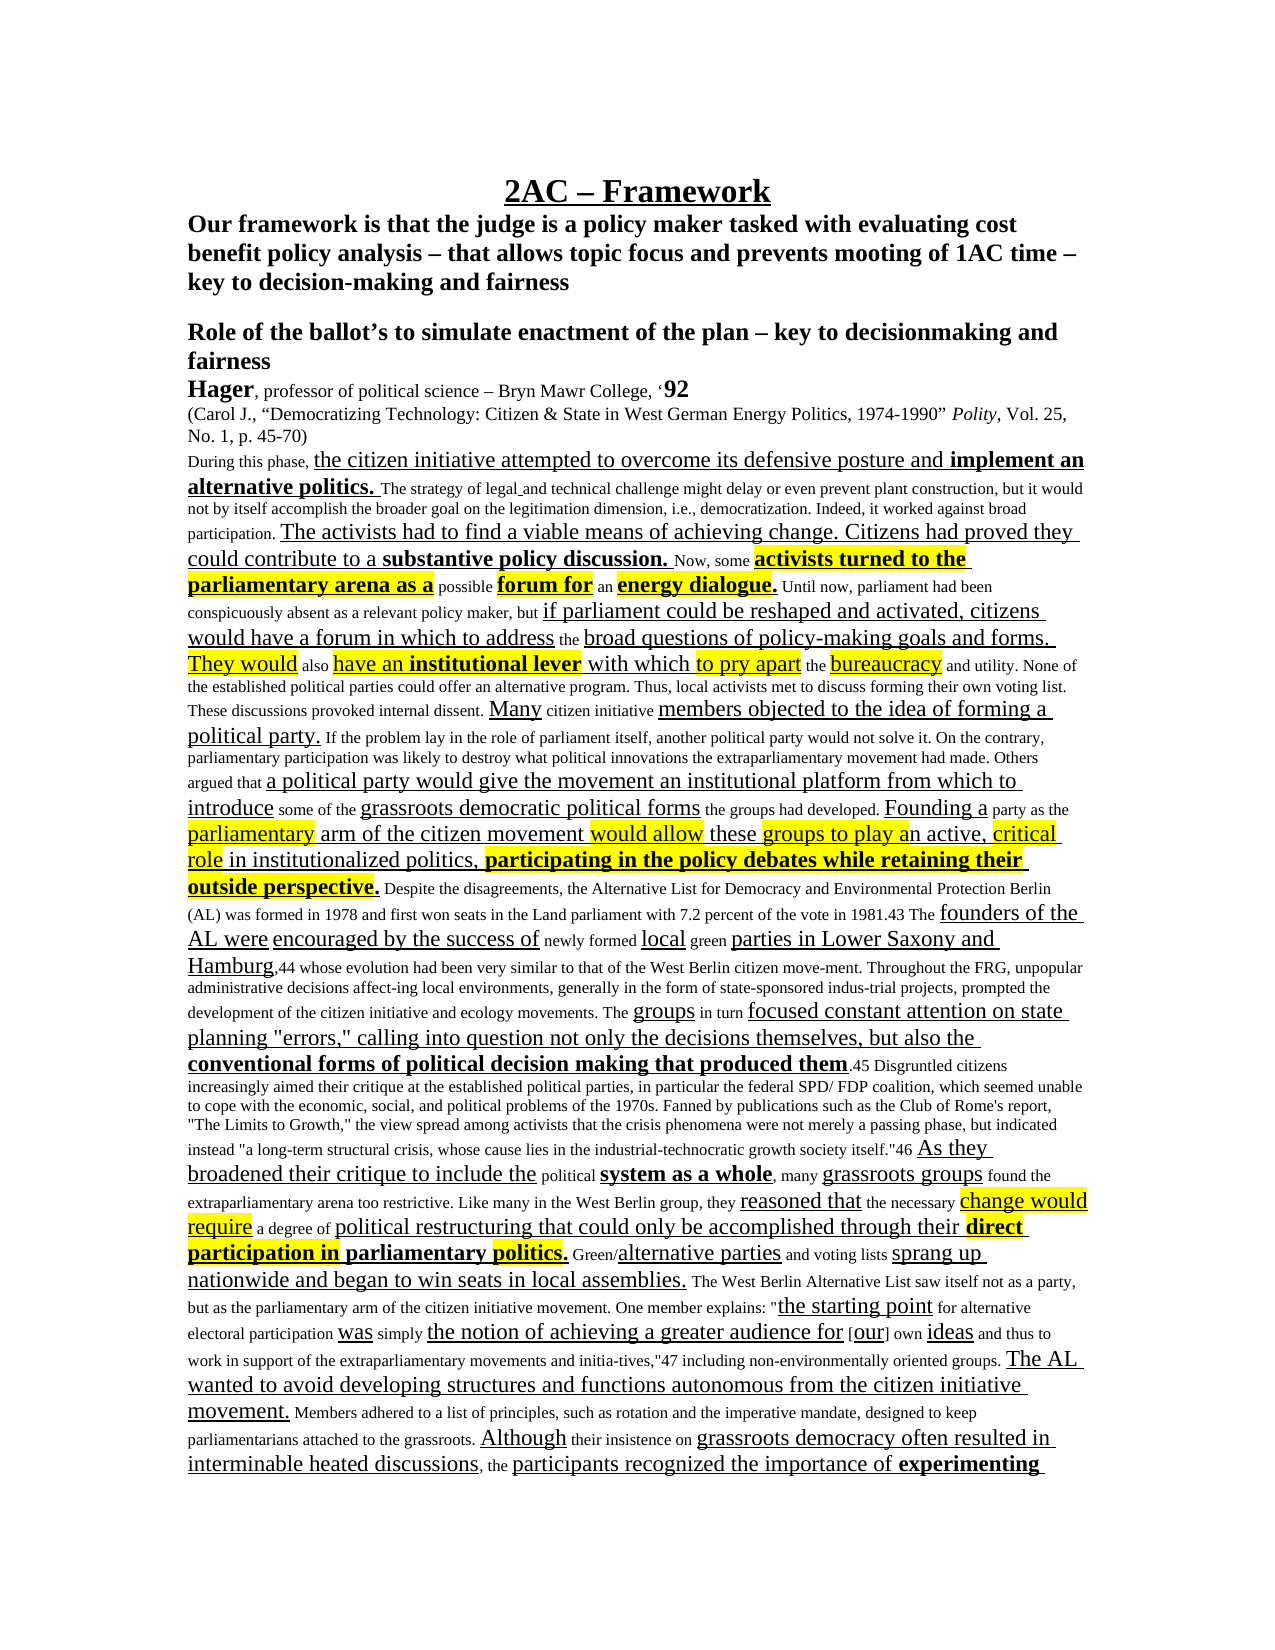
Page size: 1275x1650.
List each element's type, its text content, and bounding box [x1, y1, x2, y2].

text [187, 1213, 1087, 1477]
text Hager, professor of political science – Bryn Mawr College, ‘92 [187, 374, 1087, 403]
text Role of the ballot’s to simulate enactment of the plan – key to decisionmaking and fairness [187, 317, 1087, 374]
subtitle 2AC – Framework [187, 171, 1087, 209]
text Our framework is that the judge is a policy maker tasked with evaluating cost benefit policy analysis – that allows topic focus and prevents mooting of 1AC time – key to decision-making and fairness [187, 209, 1087, 295]
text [187, 446, 1087, 1239]
text (Carol J., “Democratizing Technology: Citizen & State in West German Energy Politics, 1974-1990” Polity, Vol. 25, No. 1, p. 45-70) [187, 403, 1087, 446]
